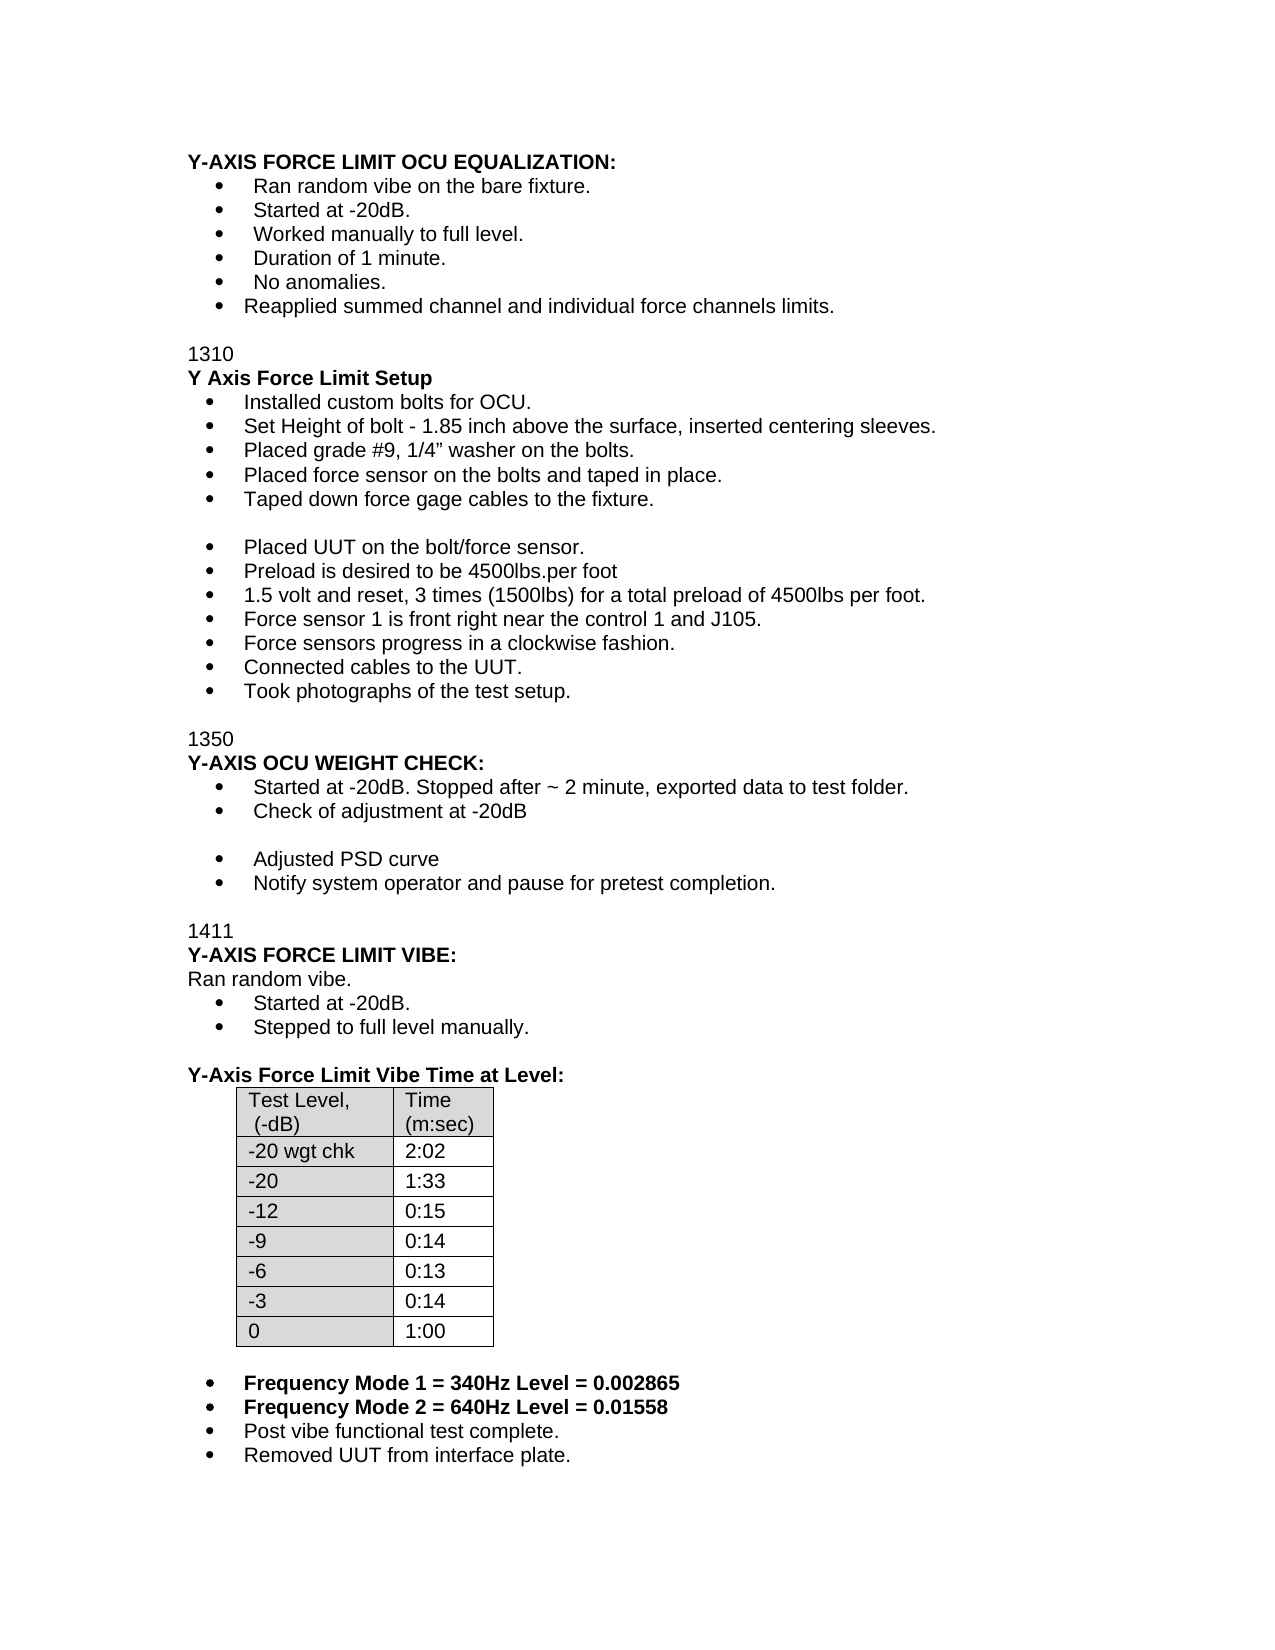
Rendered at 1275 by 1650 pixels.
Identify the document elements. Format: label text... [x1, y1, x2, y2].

text Y-AXIS FORCE LIMIT OCU EQUALIZATION: [187, 150, 1087, 174]
list 1.5 volt and reset, 3 times (1500lbs) for a total preload of 4500lbs per foot. [206, 583, 1087, 607]
table_cell 1:00 [394, 1317, 493, 1346]
list Force sensors progress in a clockwise fashion. [206, 631, 1087, 655]
list Placed UUT on the bolt/force sensor. [206, 534, 1087, 558]
list Started at -20dB. [216, 198, 1087, 222]
list Connected cables to the UUT. [206, 655, 1087, 679]
table_cell 2:02 [394, 1137, 493, 1166]
text Y-AXIS OCU WEIGHT CHECK: [187, 751, 1087, 775]
list Removed UUT from interface plate. [206, 1443, 1087, 1467]
table_cell 0 [237, 1317, 393, 1346]
list Frequency Mode 1 = 340Hz Level = 0.002865 [206, 1371, 1087, 1395]
table_cell -9 [237, 1227, 393, 1256]
list Adjusted PSD curve [216, 847, 1087, 871]
list Check of adjustment at -20dB [216, 799, 1087, 823]
list Worked manually to full level. [216, 222, 1087, 246]
list Reapplied summed channel and individual force channels limits. [216, 294, 1087, 318]
table_cell 1:33 [394, 1167, 493, 1196]
list No anomalies. [216, 270, 1087, 294]
table_cell -20 [237, 1167, 393, 1196]
text 1411 [187, 919, 1087, 943]
table_header Test Level, (-dB) [237, 1088, 393, 1136]
list Taped down force gage cables to the fixture. [206, 486, 1087, 511]
list Set Height of bolt - 1.85 inch above the surface, inserted centering sleeves. [206, 414, 1087, 438]
list Post vibe functional test complete. [206, 1419, 1087, 1443]
list Stepped to full level manually. [216, 1015, 1087, 1039]
text Y-Axis Force Limit Vibe Time at Level: [187, 1063, 1087, 1087]
list Started at -20dB. Stopped after ~ 2 minute, exported data to test folder. [216, 775, 1087, 799]
table_cell 0:15 [394, 1197, 493, 1226]
list Installed custom bolts for OCU. [206, 390, 1087, 414]
list Preload is desired to be 4500lbs.per foot [206, 558, 1087, 583]
list Started at -20dB. [216, 991, 1087, 1015]
list Notify system operator and pause for pretest completion. [216, 871, 1087, 895]
table_cell 0:14 [394, 1287, 493, 1316]
list Force sensor 1 is front right near the control 1 and J105. [206, 607, 1087, 631]
text Y-AXIS FORCE LIMIT VIBE: [187, 943, 1087, 967]
table_cell -12 [237, 1197, 393, 1226]
list Duration of 1 minute. [216, 246, 1087, 270]
list Placed force sensor on the bolts and taped in place. [206, 462, 1087, 486]
table_cell 0:13 [394, 1257, 493, 1286]
list Took photographs of the test setup. [206, 679, 1087, 703]
text 1350 [187, 727, 1087, 751]
table_cell 0:14 [394, 1227, 493, 1256]
list Ran random vibe on the bare fixture. [216, 174, 1087, 198]
list Frequency Mode 2 = 640Hz Level = 0.01558 [206, 1395, 1087, 1419]
table_cell -3 [237, 1287, 393, 1316]
table_cell -20 wgt chk [237, 1137, 393, 1166]
text 1310 [187, 342, 1087, 366]
table_header Time (m:sec) [394, 1088, 493, 1136]
text Y Axis Force Limit Setup [187, 366, 1087, 390]
table_cell -6 [237, 1257, 393, 1286]
text Ran random vibe. [187, 967, 1087, 991]
list Placed grade #9, 1/4” washer on the bolts. [206, 438, 1087, 462]
